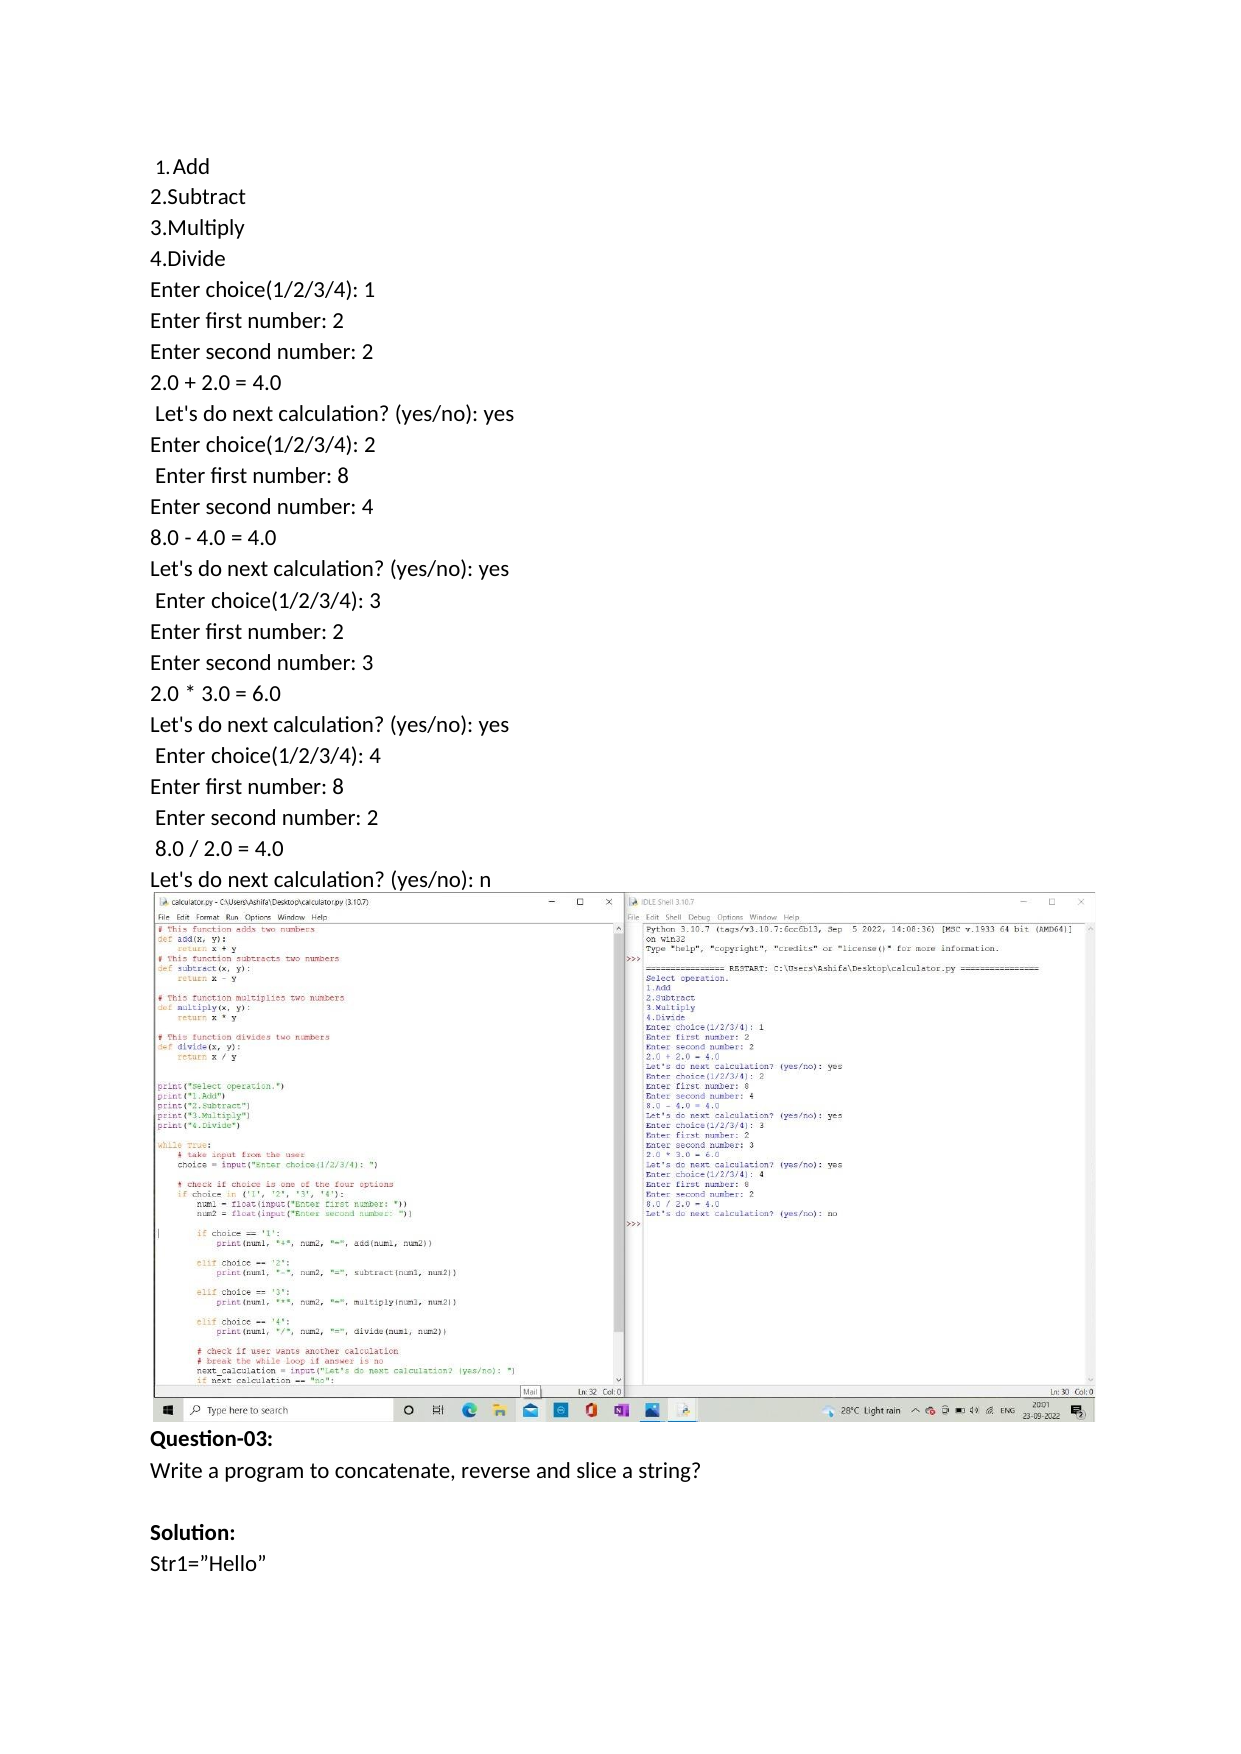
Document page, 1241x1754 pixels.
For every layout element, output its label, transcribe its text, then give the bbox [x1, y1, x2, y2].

text Let's do next calculation? (yes/no): yes Enter choice(1/2/3/4): 3 [150, 554, 512, 614]
text Enter choice(1/2/3/4): 1 Enter first number: 2 Enter second number: 2 2.0 + 2.0 = 4.0 [150, 276, 377, 396]
text Let's do next calculation? (yes/no): n [150, 865, 1105, 893]
text Enter first number: 2 Enter second number: 3 2.0 * 3.0 = 6.0 [150, 617, 385, 707]
subtitle Solution: [150, 1518, 1105, 1546]
text Let's do next calculation? (yes/no): yes Enter choice(1/2/3/4): 4 [150, 711, 512, 769]
text Let's do next calculation? (yes/no): yes Enter choice(1/2/3/4): 2 [150, 399, 517, 458]
text Write a program to concatenate, reverse and slice a string? [150, 1456, 1105, 1484]
text Enter first number: 8 Enter second number: 2 8.0 / 2.0 = 4.0 [150, 772, 380, 862]
list Add 2.Subtract 3.Multiply 4.Divide [150, 152, 251, 272]
subtitle Question-03: [150, 1424, 1105, 1452]
text Enter first number: 8 Enter second number: 4 8.0 - 4.0 = 4.0 [150, 461, 375, 551]
text Str1=”Hello” [150, 1549, 1105, 1577]
picture [153, 892, 1096, 1422]
